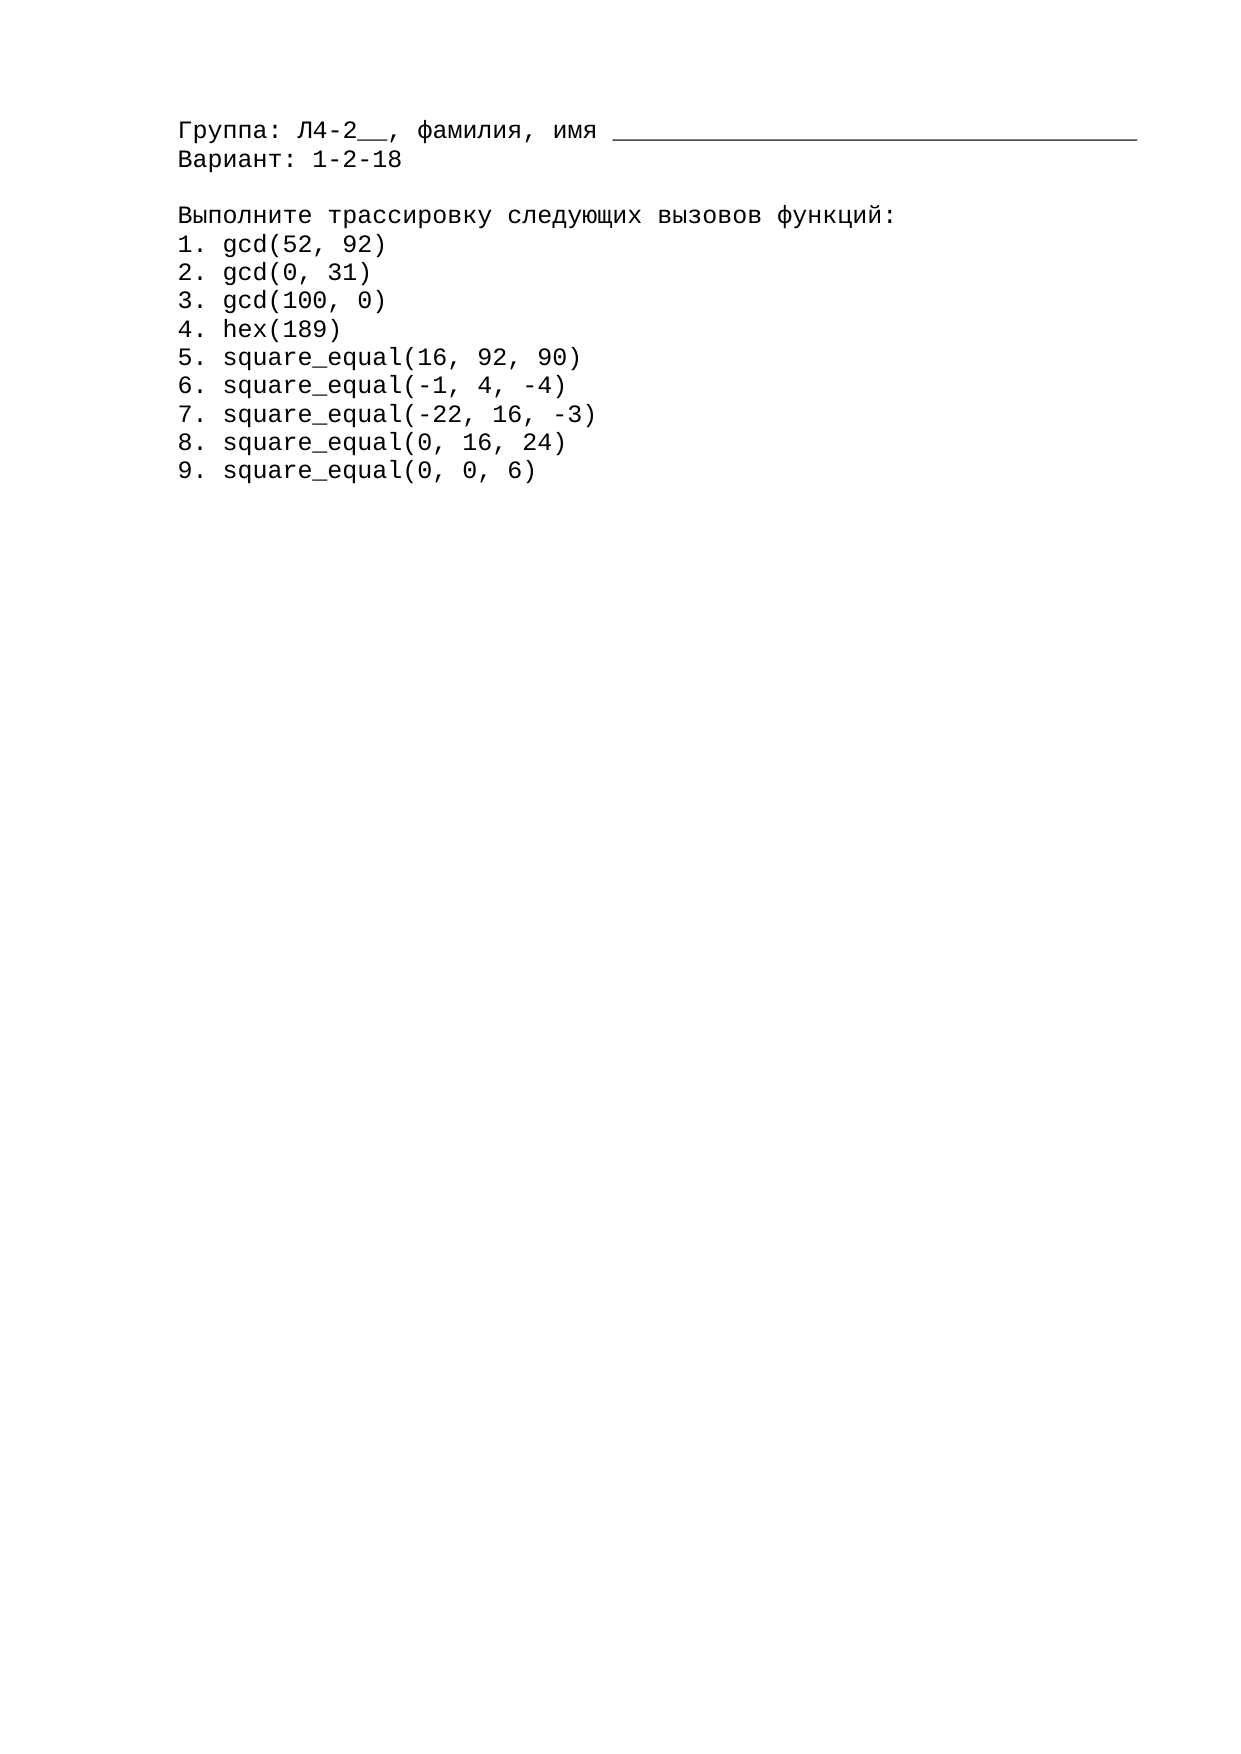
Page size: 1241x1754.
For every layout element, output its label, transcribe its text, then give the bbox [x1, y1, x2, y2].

text Группа: Л4-2__, фамилия, имя ___________________________________ [177, 118, 1152, 146]
text 1. gcd(52, 92) [177, 231, 1152, 260]
text 4. hex(189) [177, 316, 1152, 345]
text 8. square_equal(0, 16, 24) [177, 430, 1152, 458]
text 2. gcd(0, 31) [177, 260, 1152, 288]
text Вариант: 1-2-18 [177, 146, 1152, 175]
text Выполните трассировку следующих вызовов функций: [177, 203, 1152, 231]
text 6. square_equal(-1, 4, -4) [177, 373, 1152, 401]
text 3. gcd(100, 0) [177, 288, 1152, 316]
text 5. square_equal(16, 92, 90) [177, 345, 1152, 373]
text 7. square_equal(-22, 16, -3) [177, 401, 1152, 430]
text 9. square_equal(0, 0, 6) [177, 458, 1152, 486]
